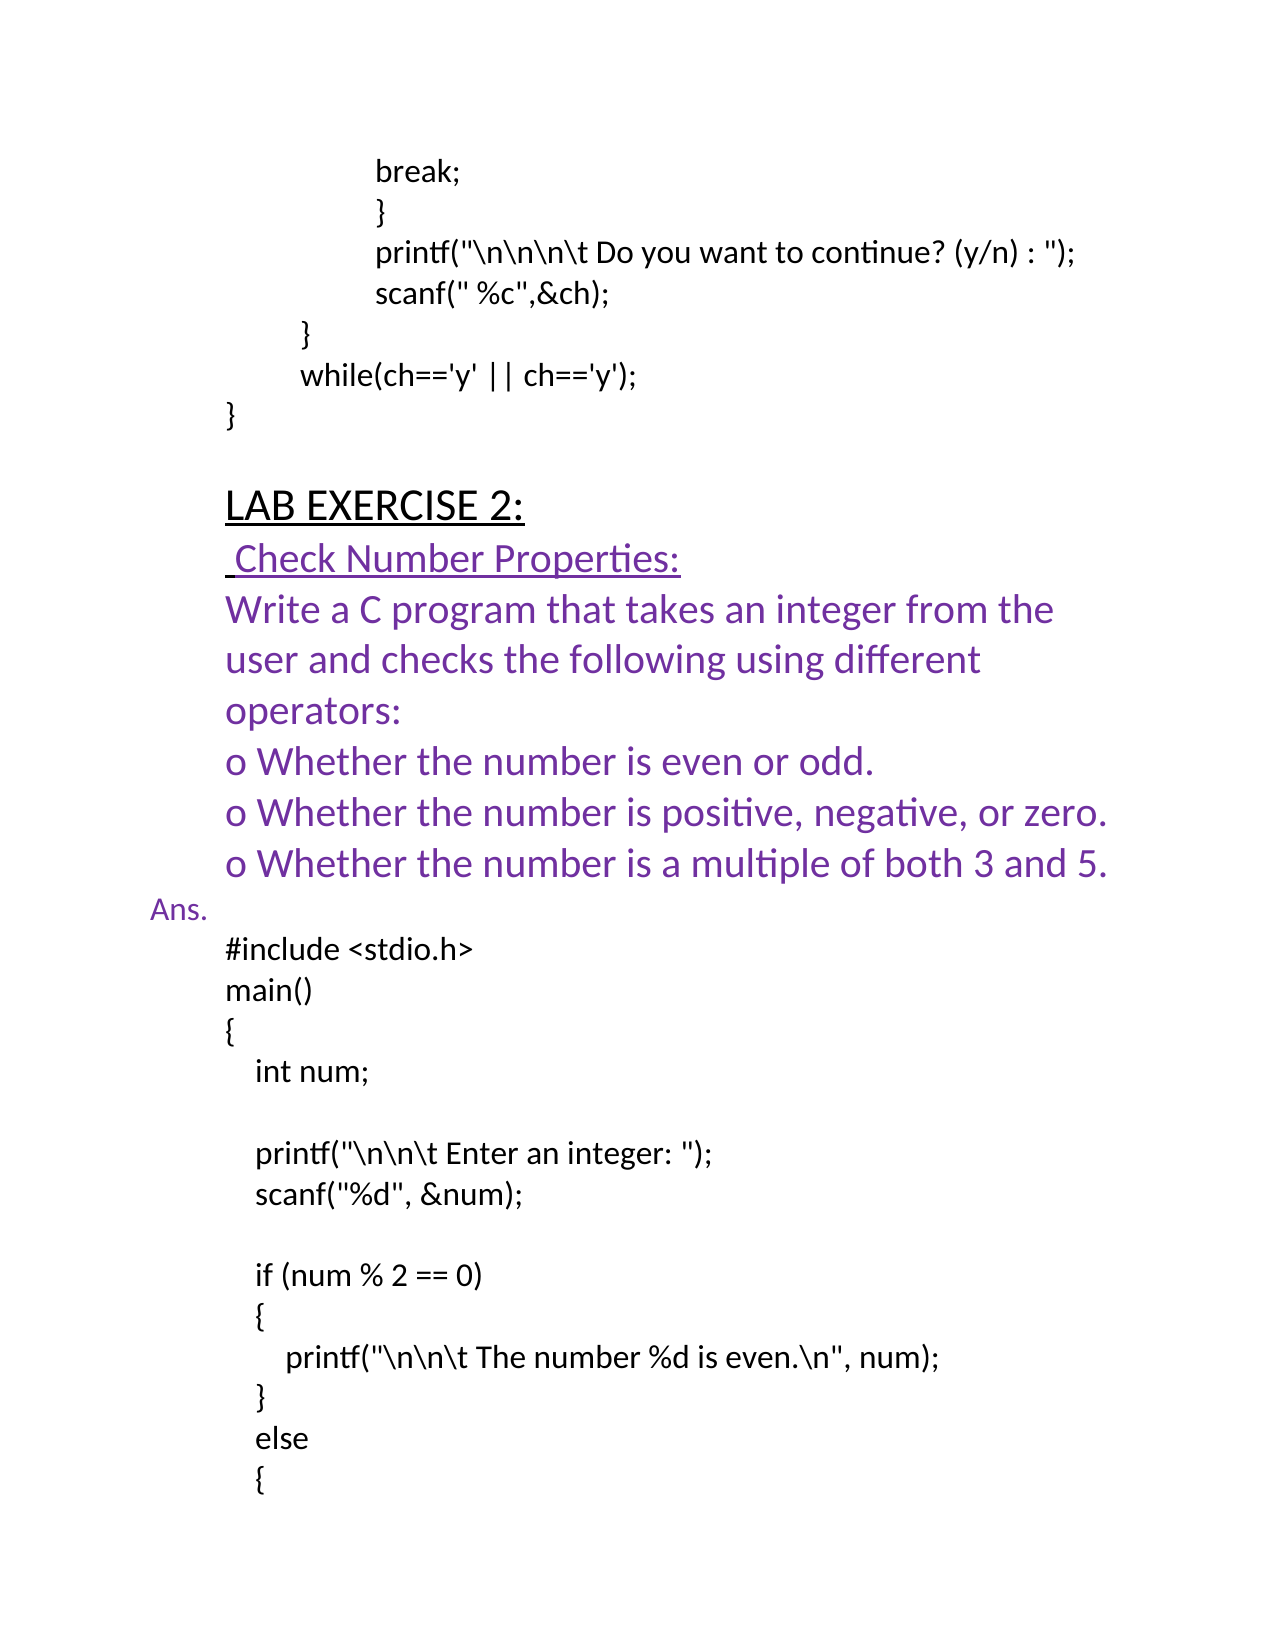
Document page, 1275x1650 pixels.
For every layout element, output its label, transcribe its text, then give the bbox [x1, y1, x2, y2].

text while(ch=='y' || ch=='y'); [150, 354, 1125, 394]
text break; [150, 150, 1125, 191]
text } [150, 394, 1125, 435]
text Write a C program that takes an integer from the user and checks the following using different operators: [225, 583, 1125, 735]
text else [225, 1417, 1125, 1458]
text { [225, 1458, 1125, 1498]
text { [150, 1010, 1125, 1051]
text main() [150, 969, 1125, 1010]
text { [225, 1295, 1125, 1336]
text scanf(" %c",&ch); [150, 272, 1125, 313]
text #include <stdio.h> [150, 928, 1125, 969]
text printf("\n\n\n\t Do you want to continue? (y/n) : "); [150, 231, 1125, 272]
text } [150, 313, 1125, 354]
text int num; [150, 1051, 1125, 1091]
text printf("\n\n\t The number %d is even.\n", num); [150, 1336, 1125, 1376]
text if (num % 2 == 0) [150, 1254, 1125, 1295]
text } [150, 1376, 1125, 1417]
text scanf("%d", &num); [150, 1173, 1125, 1213]
text Check Number Properties: [150, 532, 1125, 583]
text o Whether the number is even or odd. [150, 735, 1125, 786]
text LAB EXERCISE 2: [150, 476, 1125, 532]
text Ans. [150, 888, 1125, 928]
text printf("\n\n\t Enter an integer: "); [150, 1132, 1125, 1173]
text o Whether the number is a multiple of both 3 and 5. [150, 837, 1125, 888]
text } [150, 191, 1125, 231]
text o Whether the number is positive, negative, or zero. [150, 786, 1125, 837]
